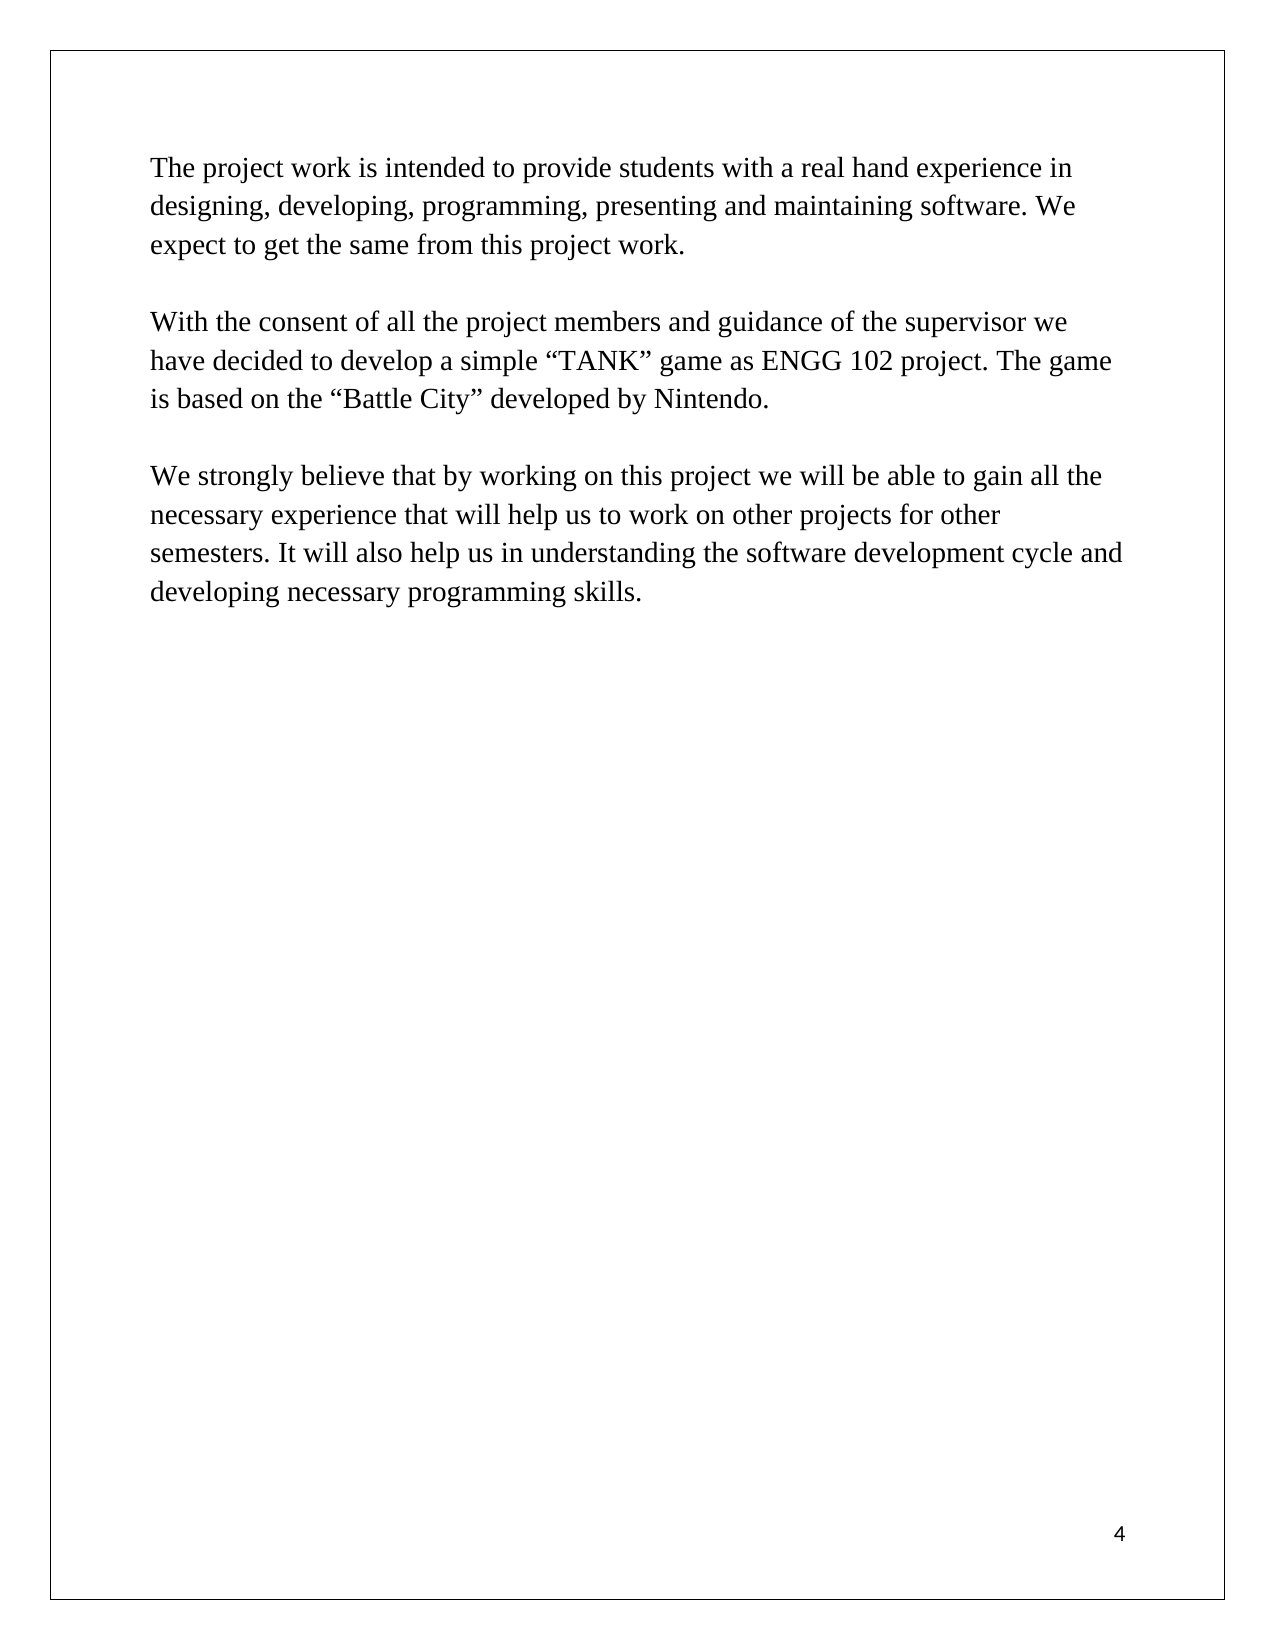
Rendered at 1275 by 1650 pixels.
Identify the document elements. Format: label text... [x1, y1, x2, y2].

text The project work is intended to provide students with a real hand experience in designing, developing, programming, presenting and maintaining software. We expect to get the same from this project work. [150, 150, 1125, 261]
text We strongly believe that by working on this project we will be able to gain all the necessary experience that will help us to work on other projects for other semesters. It will also help us in understanding the software development cycle and developing necessary programming skills. [150, 458, 1125, 607]
text With the consent of all the project members and guidance of the supervisor we have decided to develop a simple “TANK” game as ENGG 102 project. The game is based on the “Battle City” developed by Nintendo. [150, 304, 1125, 415]
